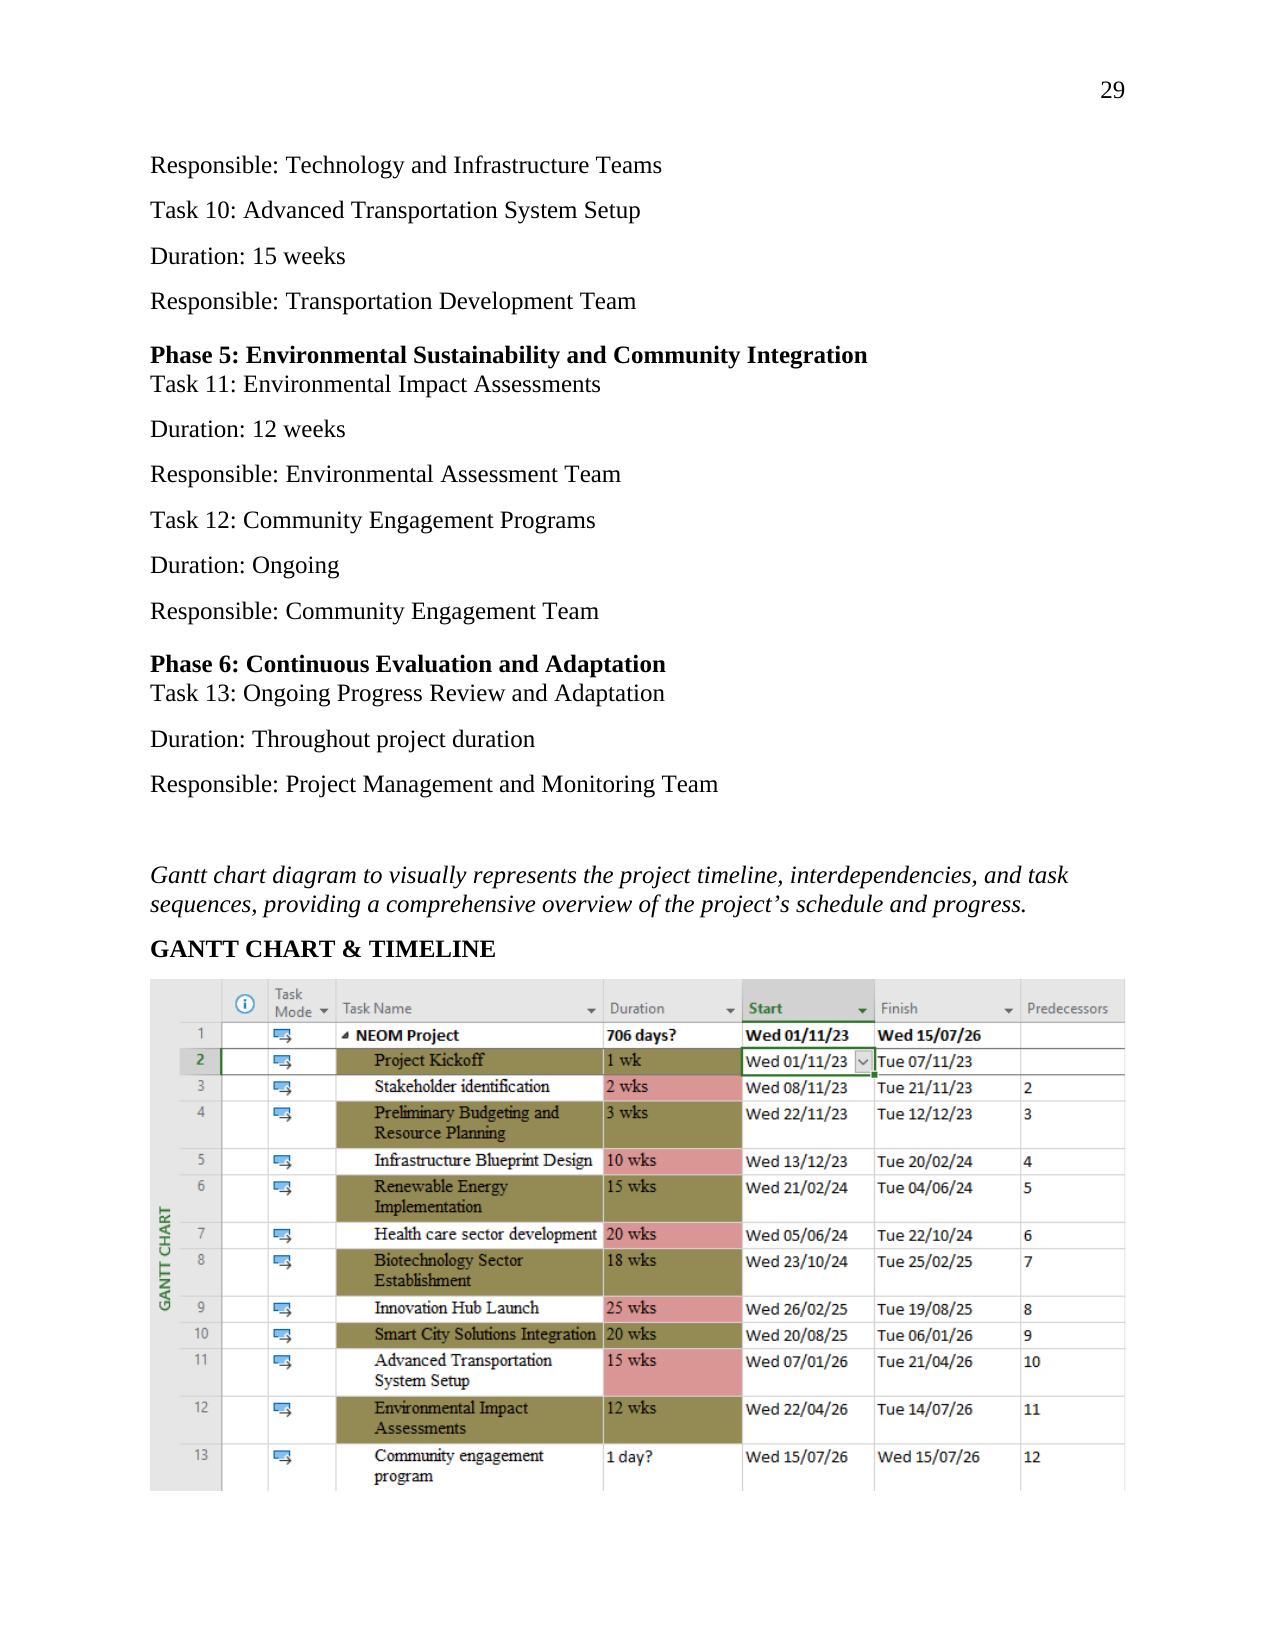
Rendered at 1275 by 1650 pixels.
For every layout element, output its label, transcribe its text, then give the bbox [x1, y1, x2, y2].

picture [150, 979, 1125, 1491]
text Task 12: Community Engagement Programs [150, 505, 1125, 534]
text Gantt chart diagram to visually represents the project timeline, interdependencies, and task sequences, providing a comprehensive overview of the project’s schedule and progress. [150, 860, 1125, 917]
text Task 13: Ongoing Progress Review and Adaptation [150, 678, 1125, 707]
subtitle Phase 5: Environmental Sustainability and Community Integration [150, 340, 1125, 369]
text Duration: 12 weeks [150, 414, 1125, 443]
text Responsible: Transportation Development Team [150, 286, 1125, 315]
text Responsible: Community Engagement Team [150, 596, 1125, 624]
text GANTT CHART & TIMELINE [150, 934, 1125, 963]
subtitle Phase 6: Continuous Evaluation and Adaptation [150, 649, 1125, 678]
text Responsible: Project Management and Monitoring Team [150, 769, 1125, 798]
text Duration: Throughout project duration [150, 724, 1125, 752]
text Responsible: Environmental Assessment Team [150, 459, 1125, 488]
text Duration: Ongoing [150, 550, 1125, 579]
text Responsible: Technology and Infrastructure Teams [150, 150, 1125, 179]
text Duration: 15 weeks [150, 241, 1125, 269]
text Task 10: Advanced Transportation System Setup [150, 195, 1125, 224]
text Task 11: Environmental Impact Assessments [150, 369, 1125, 397]
